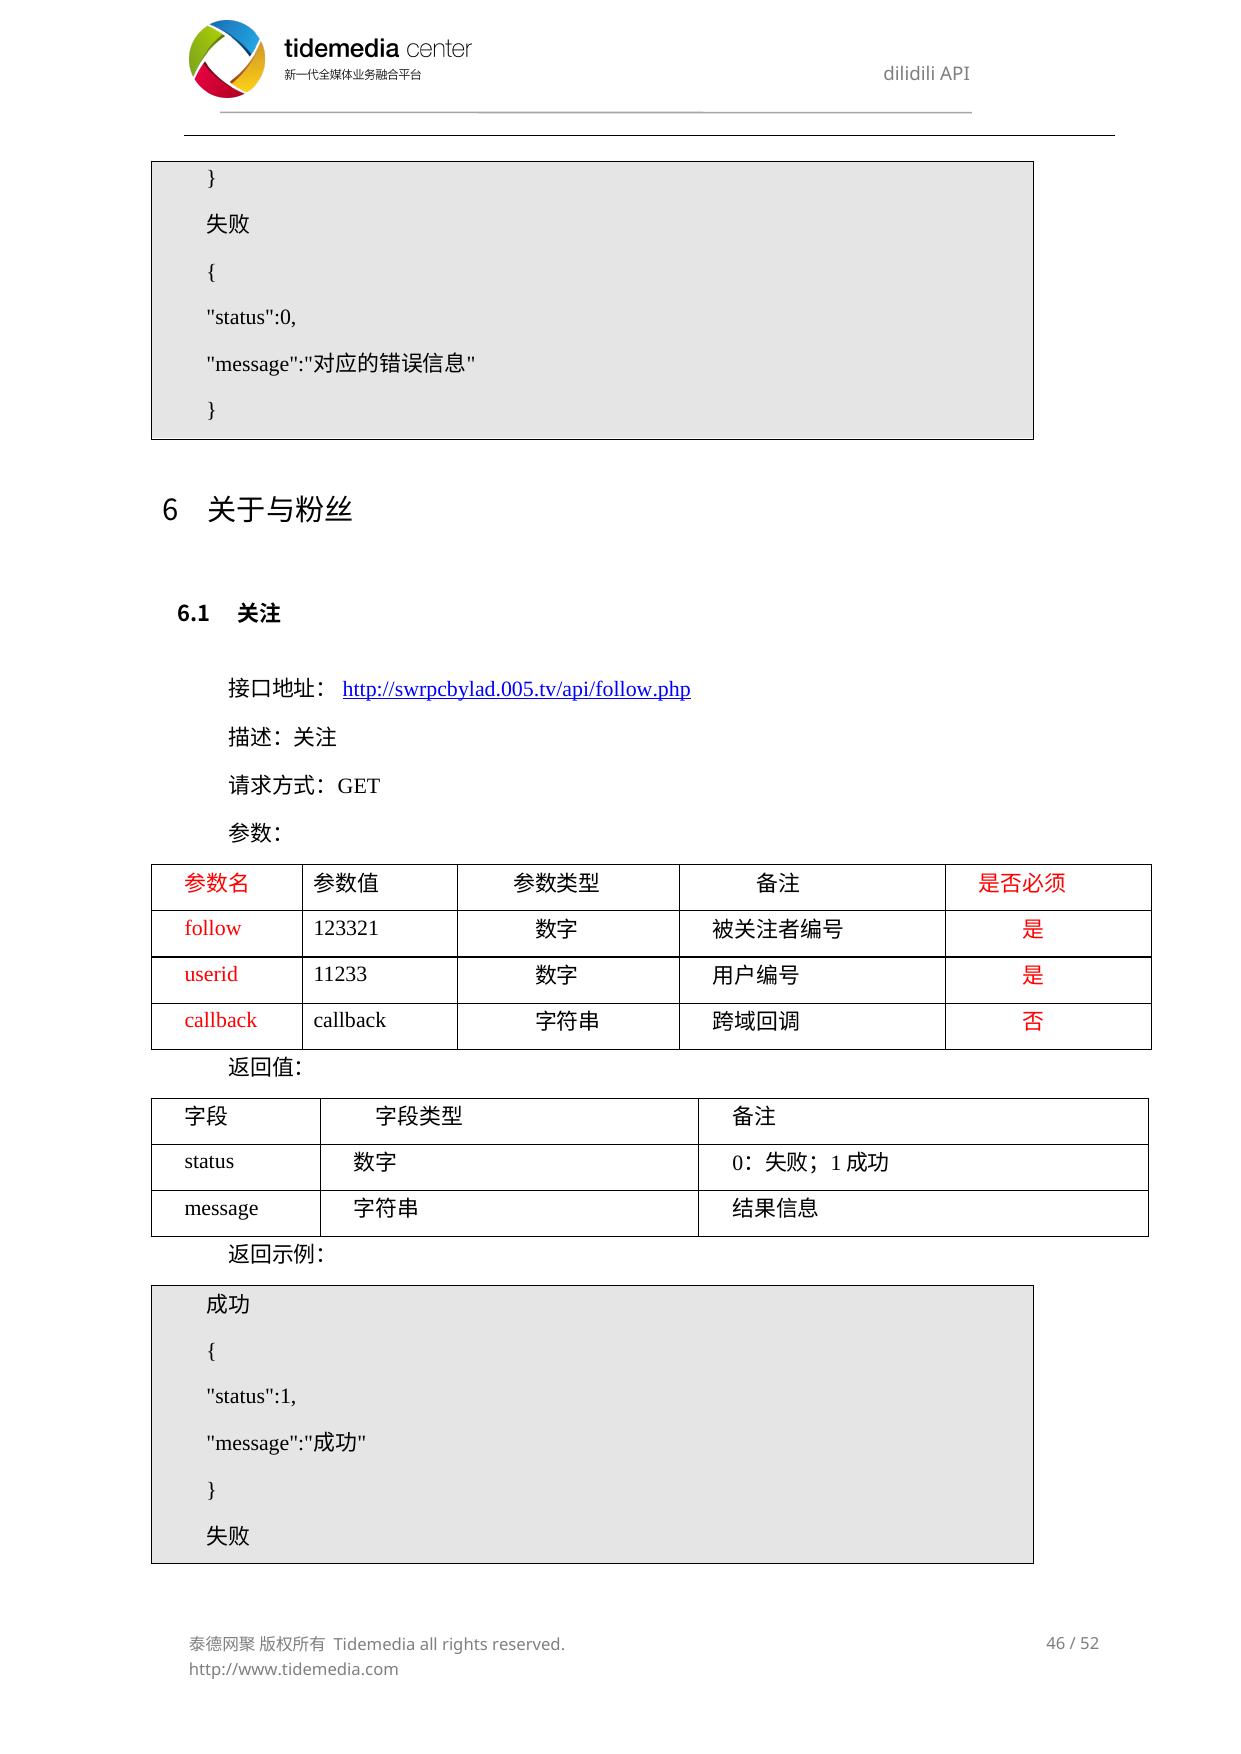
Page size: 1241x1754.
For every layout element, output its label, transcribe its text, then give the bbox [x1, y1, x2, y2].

table_cell 11233 [303, 958, 457, 1002]
text 参数： [184, 816, 1115, 848]
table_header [152, 1286, 1033, 1563]
table_cell 跨域回调 [680, 1004, 945, 1048]
text 接口地址： http://swrpcbylad.005.tv/api/follow.php [184, 671, 1115, 703]
table_header 备注 [680, 865, 945, 910]
table_header 参数名 [152, 865, 302, 910]
subtitle 关于与粉丝 [162, 475, 1231, 540]
table_cell 否 [946, 1004, 1151, 1048]
table_cell 用户编号 [680, 958, 945, 1002]
table_cell status [152, 1145, 320, 1190]
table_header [152, 162, 1033, 438]
table_cell 123321 [303, 911, 457, 956]
table_cell callback [152, 1004, 302, 1048]
table_header 是否必须 [946, 865, 1151, 910]
table_header 备注 [699, 1099, 1148, 1144]
table_cell 字符串 [458, 1004, 679, 1048]
table_cell 数字 [458, 958, 679, 1002]
table_cell 是 [946, 958, 1151, 1002]
table_header 字段类型 [321, 1099, 698, 1144]
text 返回值： [184, 1050, 1115, 1082]
table_cell 是 [946, 911, 1151, 956]
table_cell 数字 [321, 1145, 698, 1190]
table_cell message [152, 1191, 320, 1236]
table_header 参数类型 [458, 865, 679, 910]
text 请求方式：GET [184, 768, 1115, 800]
text 描述：关注 [184, 719, 1115, 752]
table_cell follow [152, 911, 302, 956]
table_cell 0：失败；1成功 [699, 1145, 1148, 1190]
table_header 参数值 [303, 865, 457, 910]
table_cell callback [303, 1004, 457, 1048]
table_header 字段 [152, 1099, 320, 1144]
subtitle 关注 [177, 596, 1231, 628]
table_cell 结果信息 [699, 1191, 1148, 1236]
table_cell 数字 [458, 911, 679, 956]
table_cell 被关注者编号 [680, 911, 945, 956]
text 返回示例： [184, 1237, 1115, 1269]
picture [184, 17, 492, 103]
table_cell 字符串 [321, 1191, 698, 1236]
table_cell userid [152, 958, 302, 1002]
